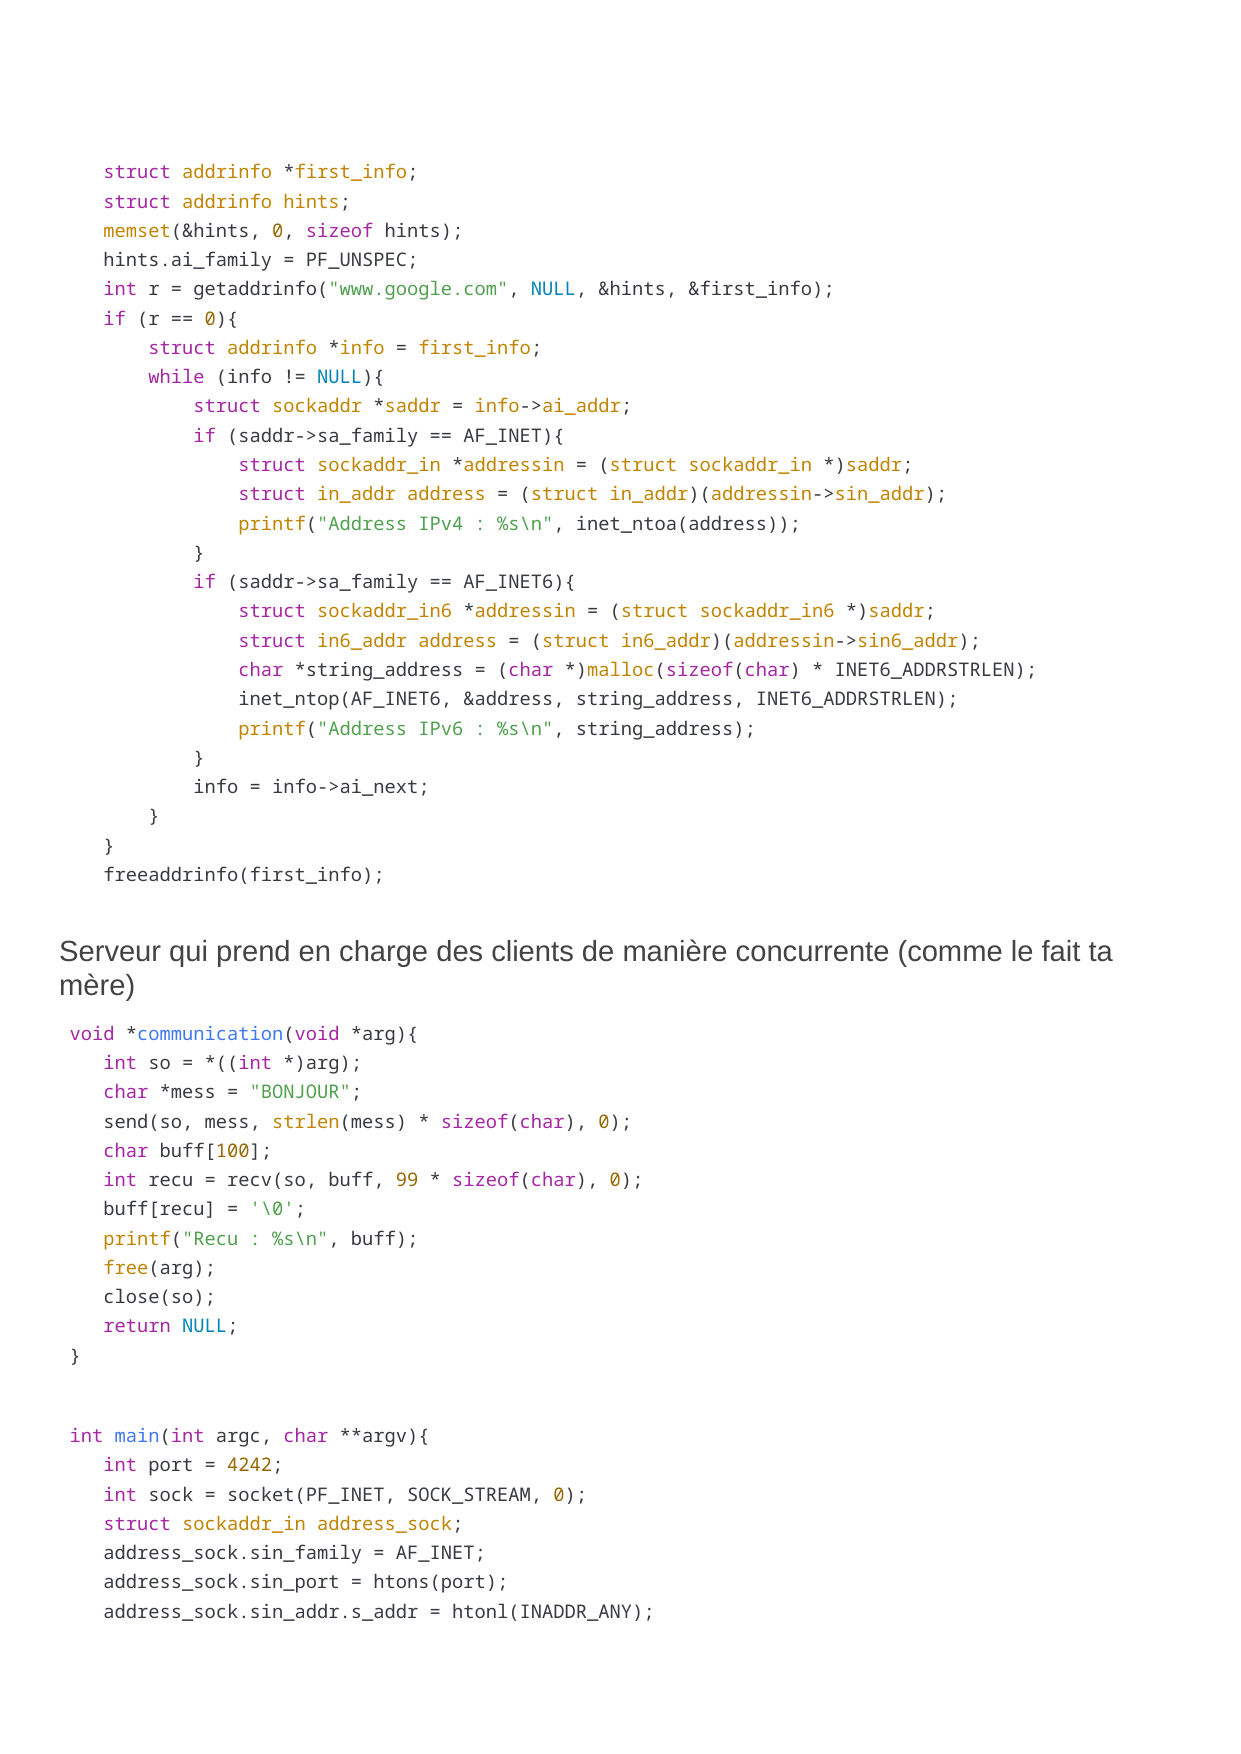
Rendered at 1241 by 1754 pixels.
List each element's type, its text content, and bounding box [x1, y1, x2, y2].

table_header void *communication(void *arg){ int so = *((int *)arg); char *mess = "BONJOUR"; send(so, mess, strlen(mess) * sizeof(char), 0); char buff[100]; int recu = recv(so, buff, 99 * sizeof(char), 0); buff[recu] = '\0'; printf("Recu : %s\n", buff); free(arg); close(so); return NULL; } [59, 1010, 1182, 1382]
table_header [59, 1412, 1182, 1634]
table_header struct addrinfo *first_info; struct addrinfo hints; memset(&hints, 0, sizeof hints); hints.ai_family = PF_UNSPEC; int r = getaddrinfo("www.google.com", NULL, &hints, &first_info); if (r == 0){ struct addrinfo *info = first_info; while (info != NULL){ struct sockaddr *saddr = info->ai_addr; if (saddr->sa_family == AF_INET){ struct sockaddr_in *addressin = (struct sockaddr_in *)saddr; struct in_addr address = (struct in_addr)(addressin->sin_addr); printf("Address IPv4 : %s\n", inet_ntoa(address)); } if (saddr->sa_family == AF_INET6){ struct sockaddr_in6 *addressin = (struct sockaddr_in6 *)saddr; struct in6_addr address = (struct in6_addr)(addressin->sin6_addr); char *string_address = (char *)malloc(sizeof(char) * INET6_ADDRSTRLEN); inet_ntop(AF_INET6, &address, string_address, INET6_ADDRSTRLEN); printf("Address IPv6 : %s\n", string_address); } info = info->ai_next; } } freeaddrinfo(first_info); [59, 148, 1182, 901]
subtitle Serveur qui prend en charge des clients de manière concurrente (comme le fait ta mère) [59, 934, 1181, 1001]
